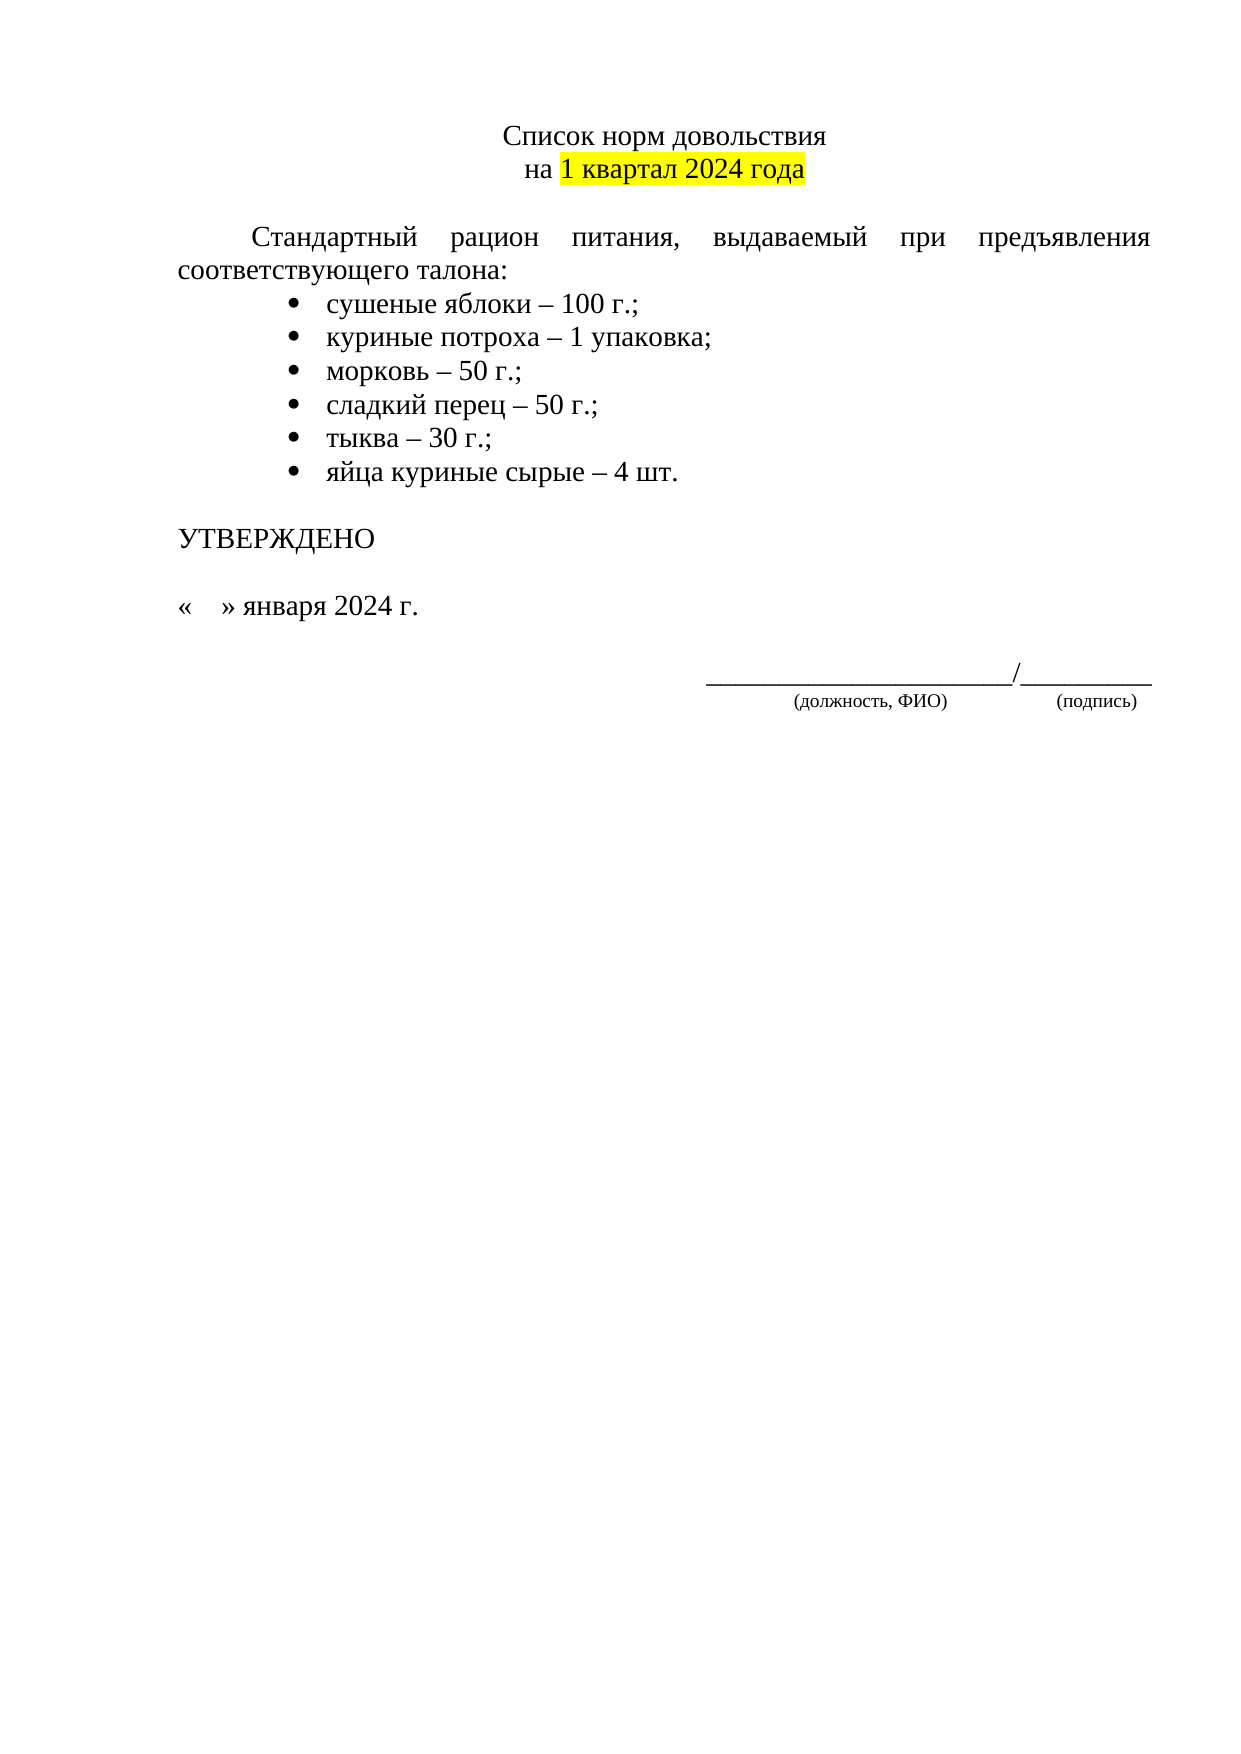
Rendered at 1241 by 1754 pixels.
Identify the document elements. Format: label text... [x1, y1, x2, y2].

text (должность, ФИО) (подпись) [177, 689, 1137, 727]
text _____________________/_________ [177, 655, 1152, 689]
list куриные потроха – 1 упаковка; [288, 319, 1152, 353]
list морковь – 50 г.; [288, 353, 1152, 387]
text Стандартный рацион питания, выдаваемый при предъявления соответствующего талона: [177, 219, 1152, 286]
list тыква – 30 г.; [288, 420, 1152, 454]
text « » января 2024 г. [177, 588, 1152, 622]
text Список норм довольствия на 1 квартал 2024 года [177, 118, 1152, 185]
list сладкий перец – 50 г.; [288, 387, 1152, 420]
list яйца куриные сырые – 4 шт. [288, 454, 1152, 488]
list сушеные яблоки – 100 г.; [288, 286, 1152, 319]
text УТВЕРЖДЕНО [177, 521, 1152, 555]
